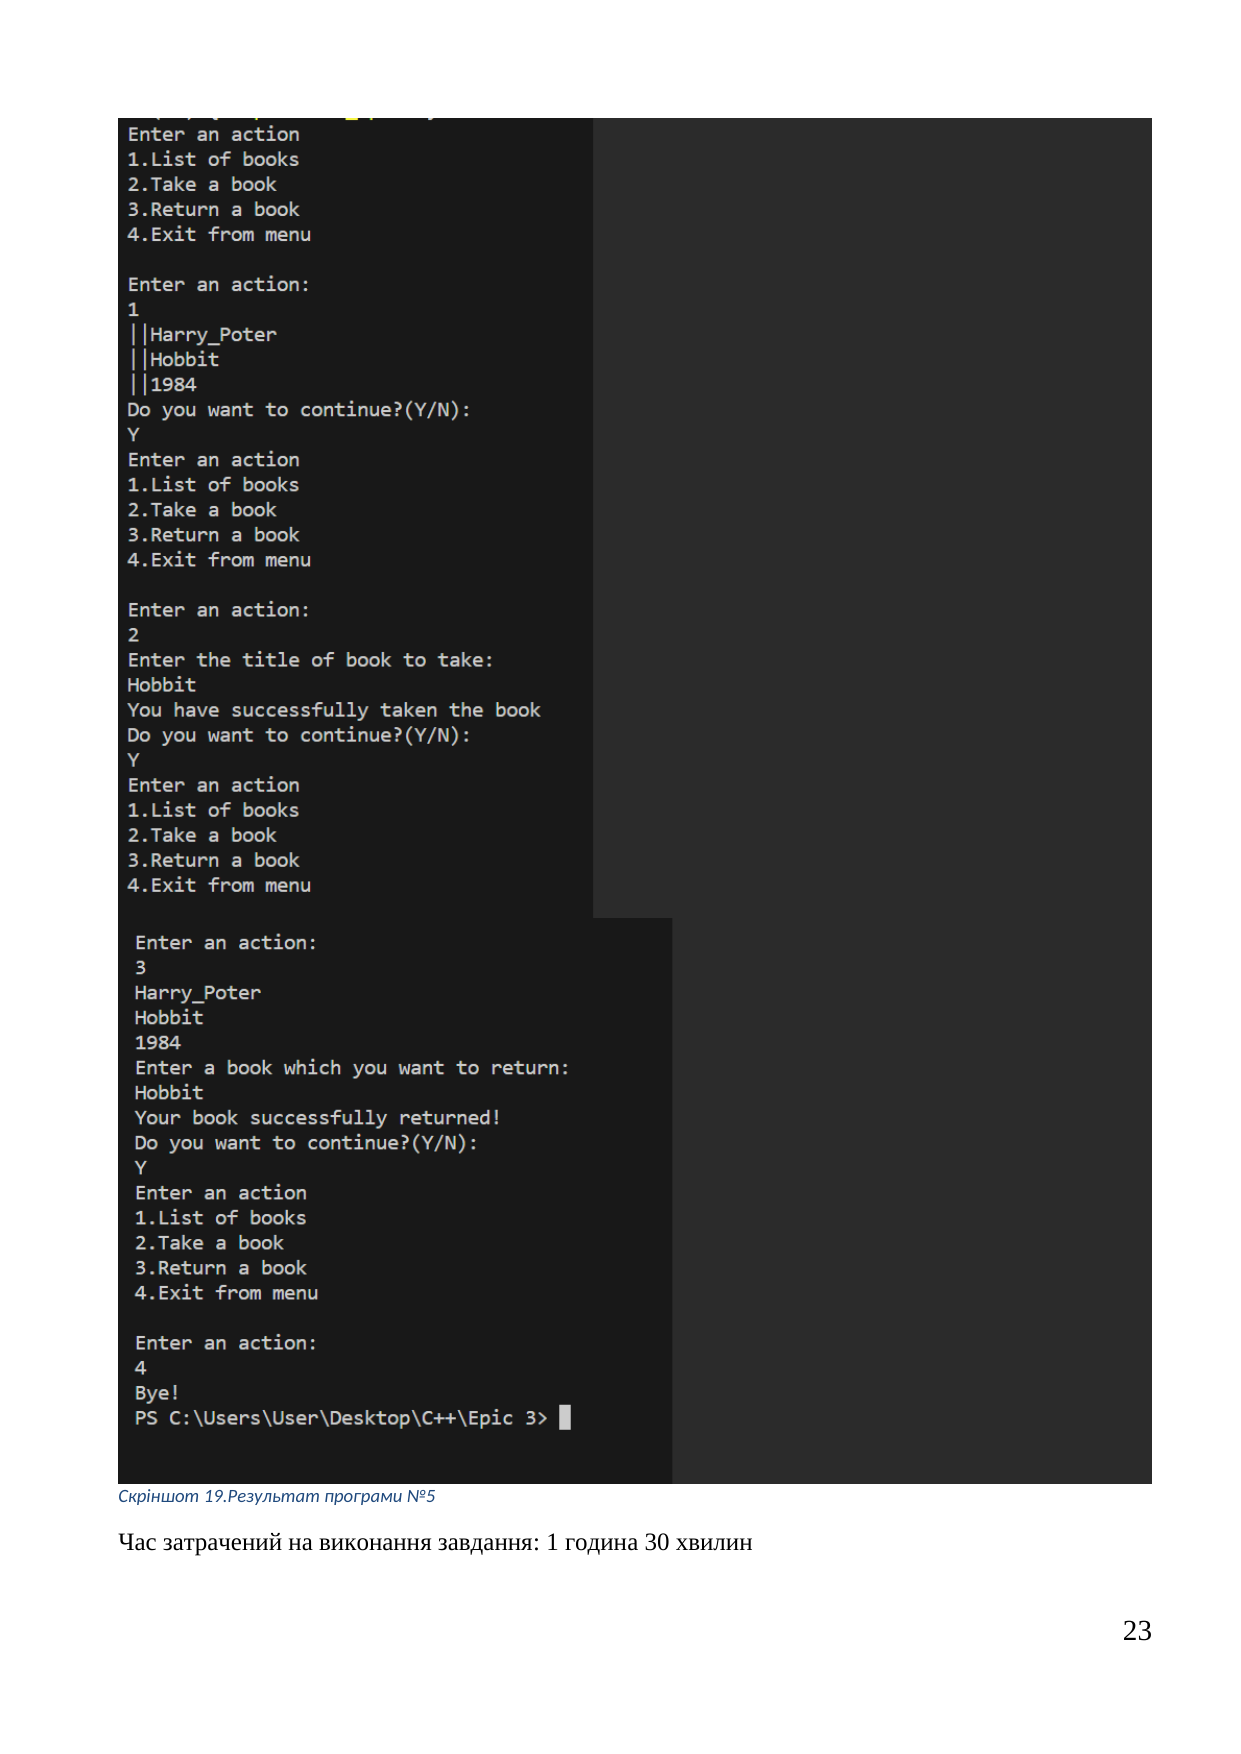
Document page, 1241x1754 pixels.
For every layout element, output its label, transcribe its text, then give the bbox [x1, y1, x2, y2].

picture [118, 118, 673, 1484]
text Скріншот 19.Результат програми №5 [118, 1484, 1152, 1507]
text Час затрачений на виконання завдання: 1 година 30 хвилин [118, 1527, 1152, 1556]
